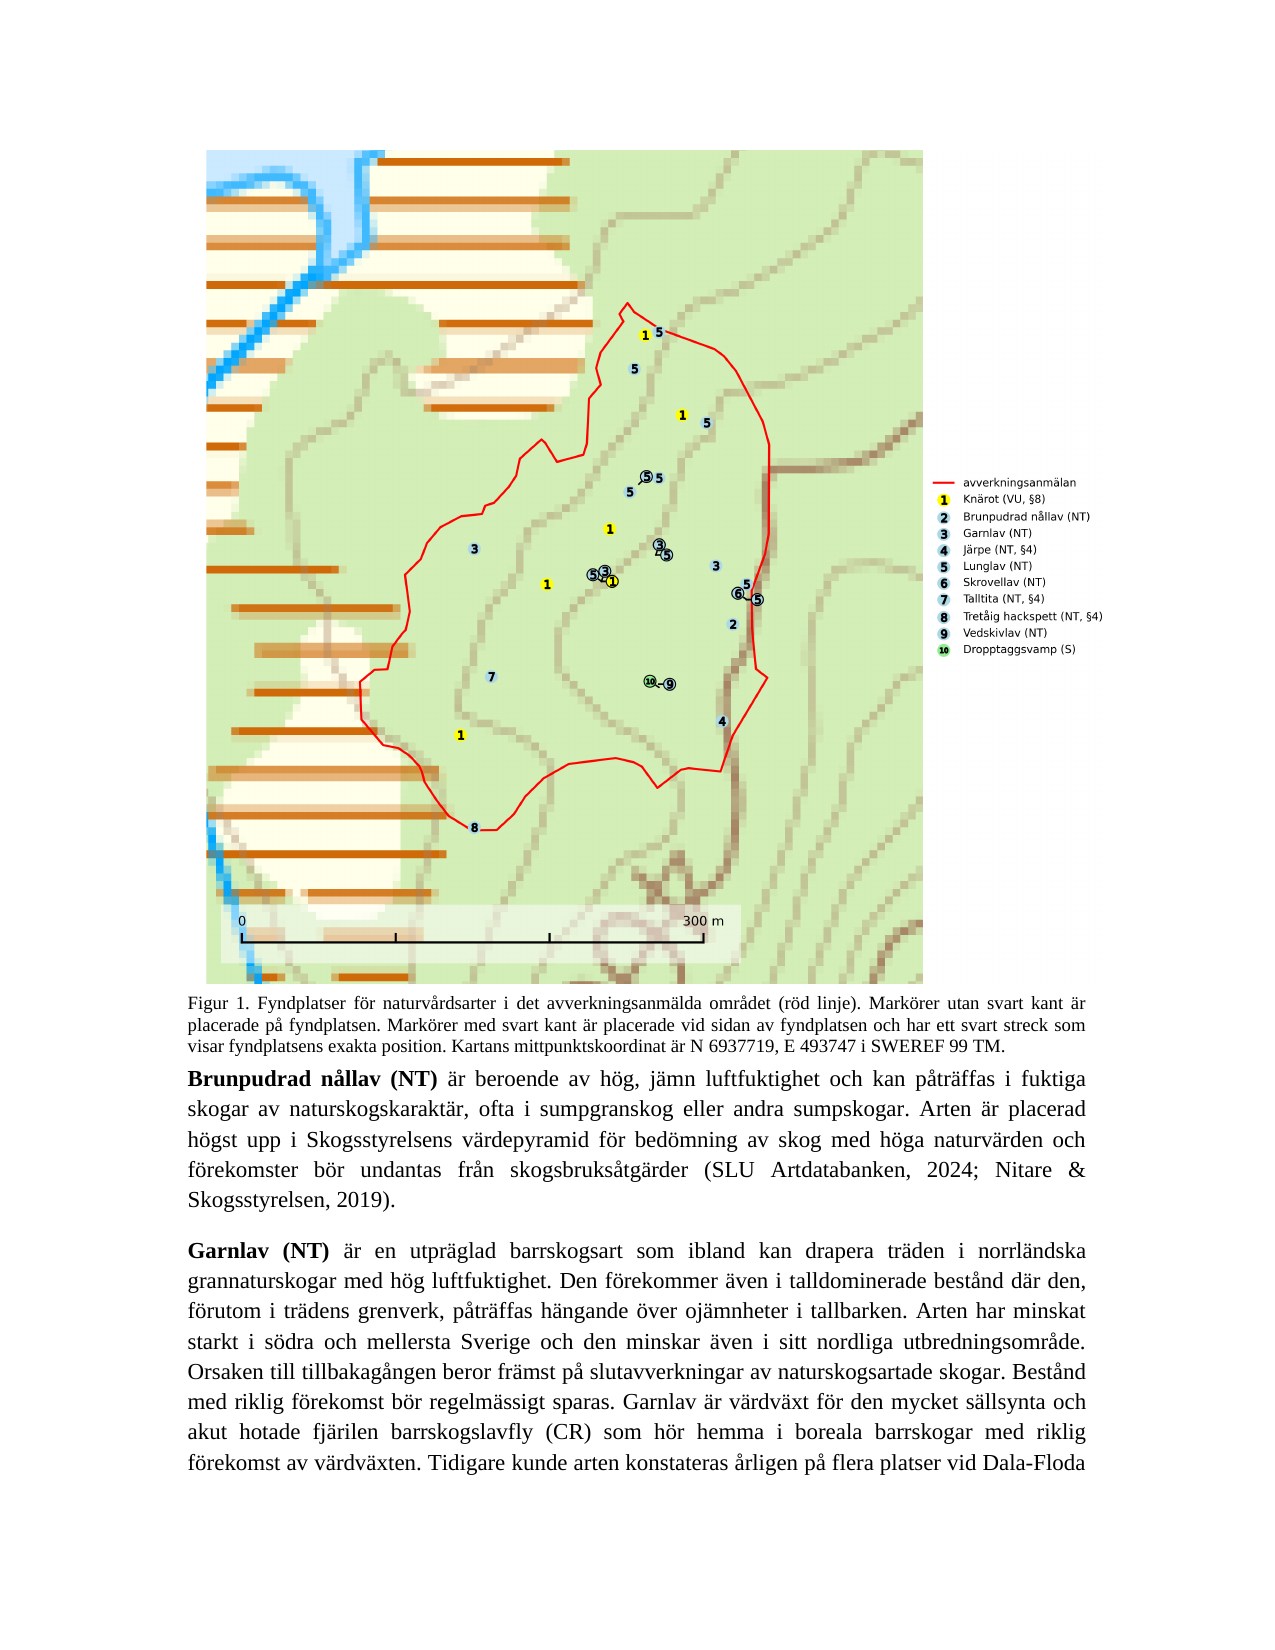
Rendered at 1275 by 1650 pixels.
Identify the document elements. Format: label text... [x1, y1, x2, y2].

text Brunpudrad nållav (NT) är beroende av hög, jämn luftfuktighet och kan påträffas i fuktiga skogar av naturskogskaraktär, ofta i sumpgranskog eller andra sumpskogar. Arten är placerad högst upp i Skogsstyrelsens värdepyramid för bedömning av skog med höga naturvärden och förekomster bör undantas från skogsbruksåtgärder (SLU Artdatabanken, 2024; Nitare & Skogsstyrelsen, 2019). [187, 1065, 1087, 1212]
picture [206, 150, 1107, 984]
text Figur 1. Fyndplatser för naturvårdsarter i det avverkningsanmälda området (röd linje). Markörer utan svart kant är placerade på fyndplatsen. Markörer med svart kant är placerade vid sidan av fyndplatsen och har ett svart streck som visar fyndplatsens exakta position. Kartans mittpunktskoordinat är N 6937719, E 493747 i SWEREF 99 TM. [187, 992, 1087, 1057]
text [187, 1237, 1087, 1475]
